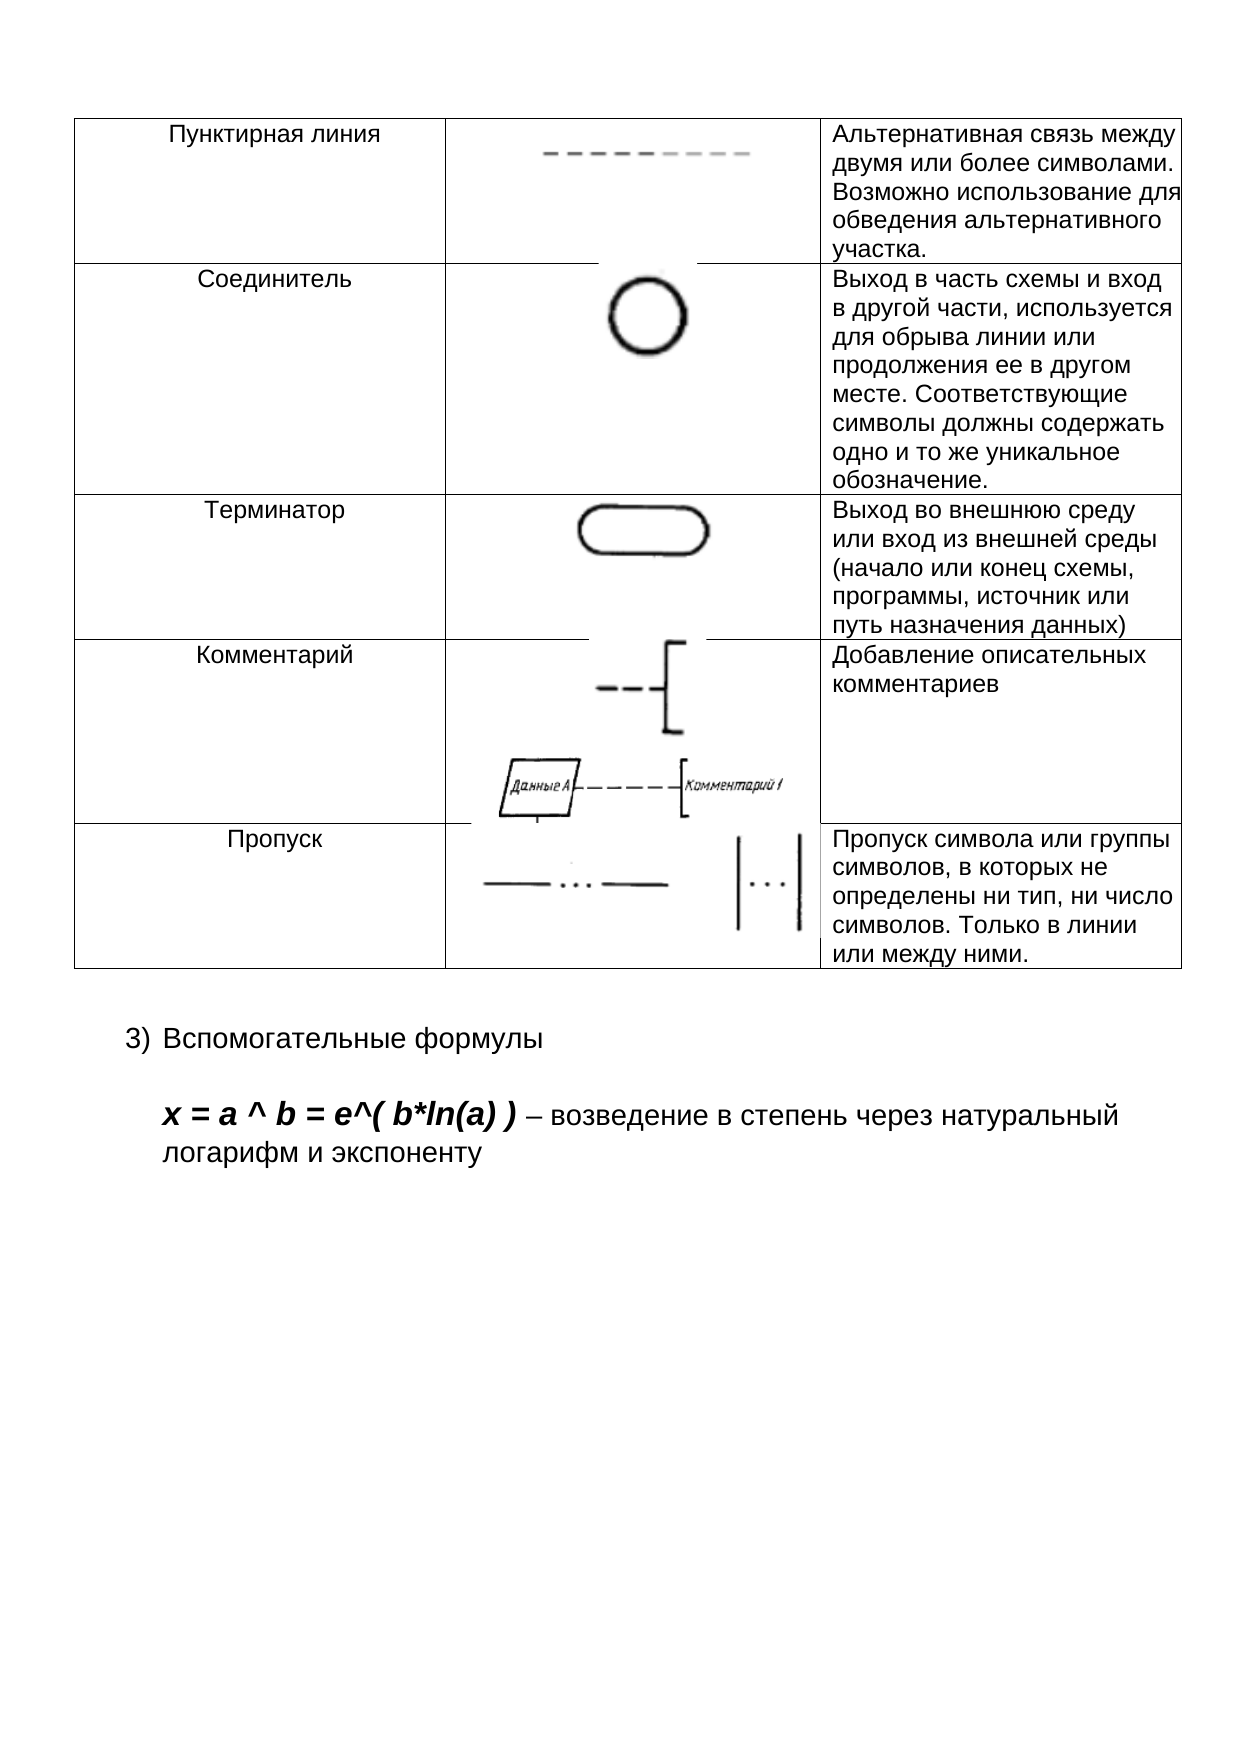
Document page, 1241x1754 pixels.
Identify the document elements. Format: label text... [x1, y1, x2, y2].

list x = a ^ b = e^( b*ln(a) ) – возведение в степень через натуральный логарифм и экспоненту [162, 1093, 1152, 1168]
picture [518, 119, 778, 173]
table_cell Выход во внешнюю среду или вход из внешней среды (начало или конец схемы, программы, источник или путь назначения данных) [821, 495, 1181, 639]
table_cell [446, 264, 820, 494]
table_cell [446, 119, 820, 263]
picture [598, 263, 698, 359]
table_cell Добавление описательных комментариев [821, 640, 1181, 823]
table_cell [707, 640, 820, 823]
picture [568, 495, 728, 572]
table_cell [446, 824, 820, 967]
table_cell Пунктирная линия [75, 119, 445, 263]
picture [471, 639, 821, 938]
list Вспомогательные формулы [125, 1021, 1152, 1055]
table_cell Комментарий [75, 640, 445, 823]
table_cell Пропуск [75, 824, 445, 967]
table_cell [446, 495, 820, 639]
table_cell [446, 640, 589, 823]
table_cell Пропуск символа или группы символов, в которых не определены ни тип, ни число символов. Только в линии или между ними. [821, 824, 1181, 967]
table_cell Соединитель [75, 264, 445, 494]
table_cell Терминатор [75, 495, 445, 639]
table_cell Альтернативная связь между двумя или более символами. Возможно использование для обведения альтернативного участка. [821, 119, 1181, 263]
table_cell Выход в часть схемы и вход в другой части, используется для обрыва линии или продолжения ее в другом месте. Соответствующие символы должны содержать одно и то же уникальное обозначение. [821, 264, 1181, 494]
